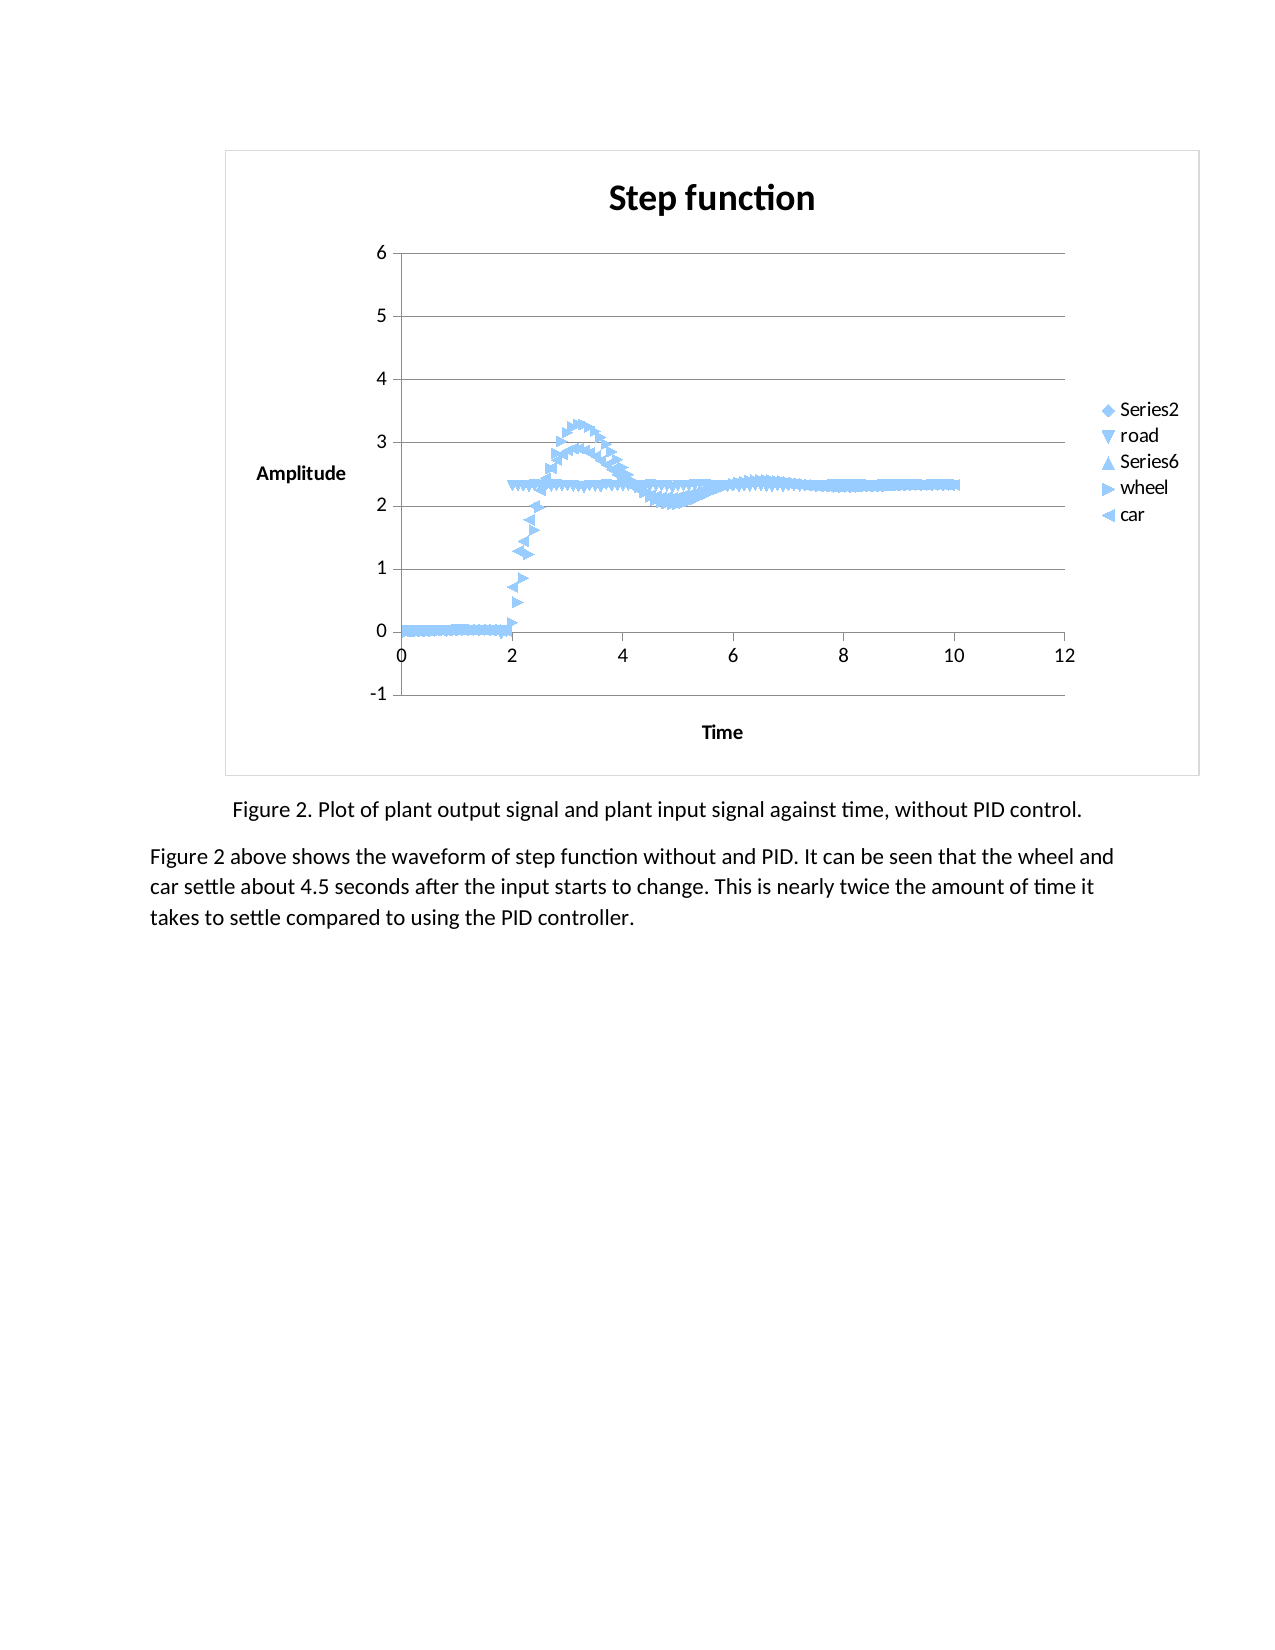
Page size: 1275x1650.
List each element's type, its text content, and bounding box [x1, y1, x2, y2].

text Figure 2 above shows the waveform of step function without and PID. It can be seen that the wheel and car settle about 4.5 seconds after the input starts to change. This is nearly twice the amount of time it takes to settle compared to using the PID controller. [150, 842, 1125, 931]
text Figure 2. Plot of plant output signal and plant input signal against time, without PID control. [150, 795, 1125, 823]
